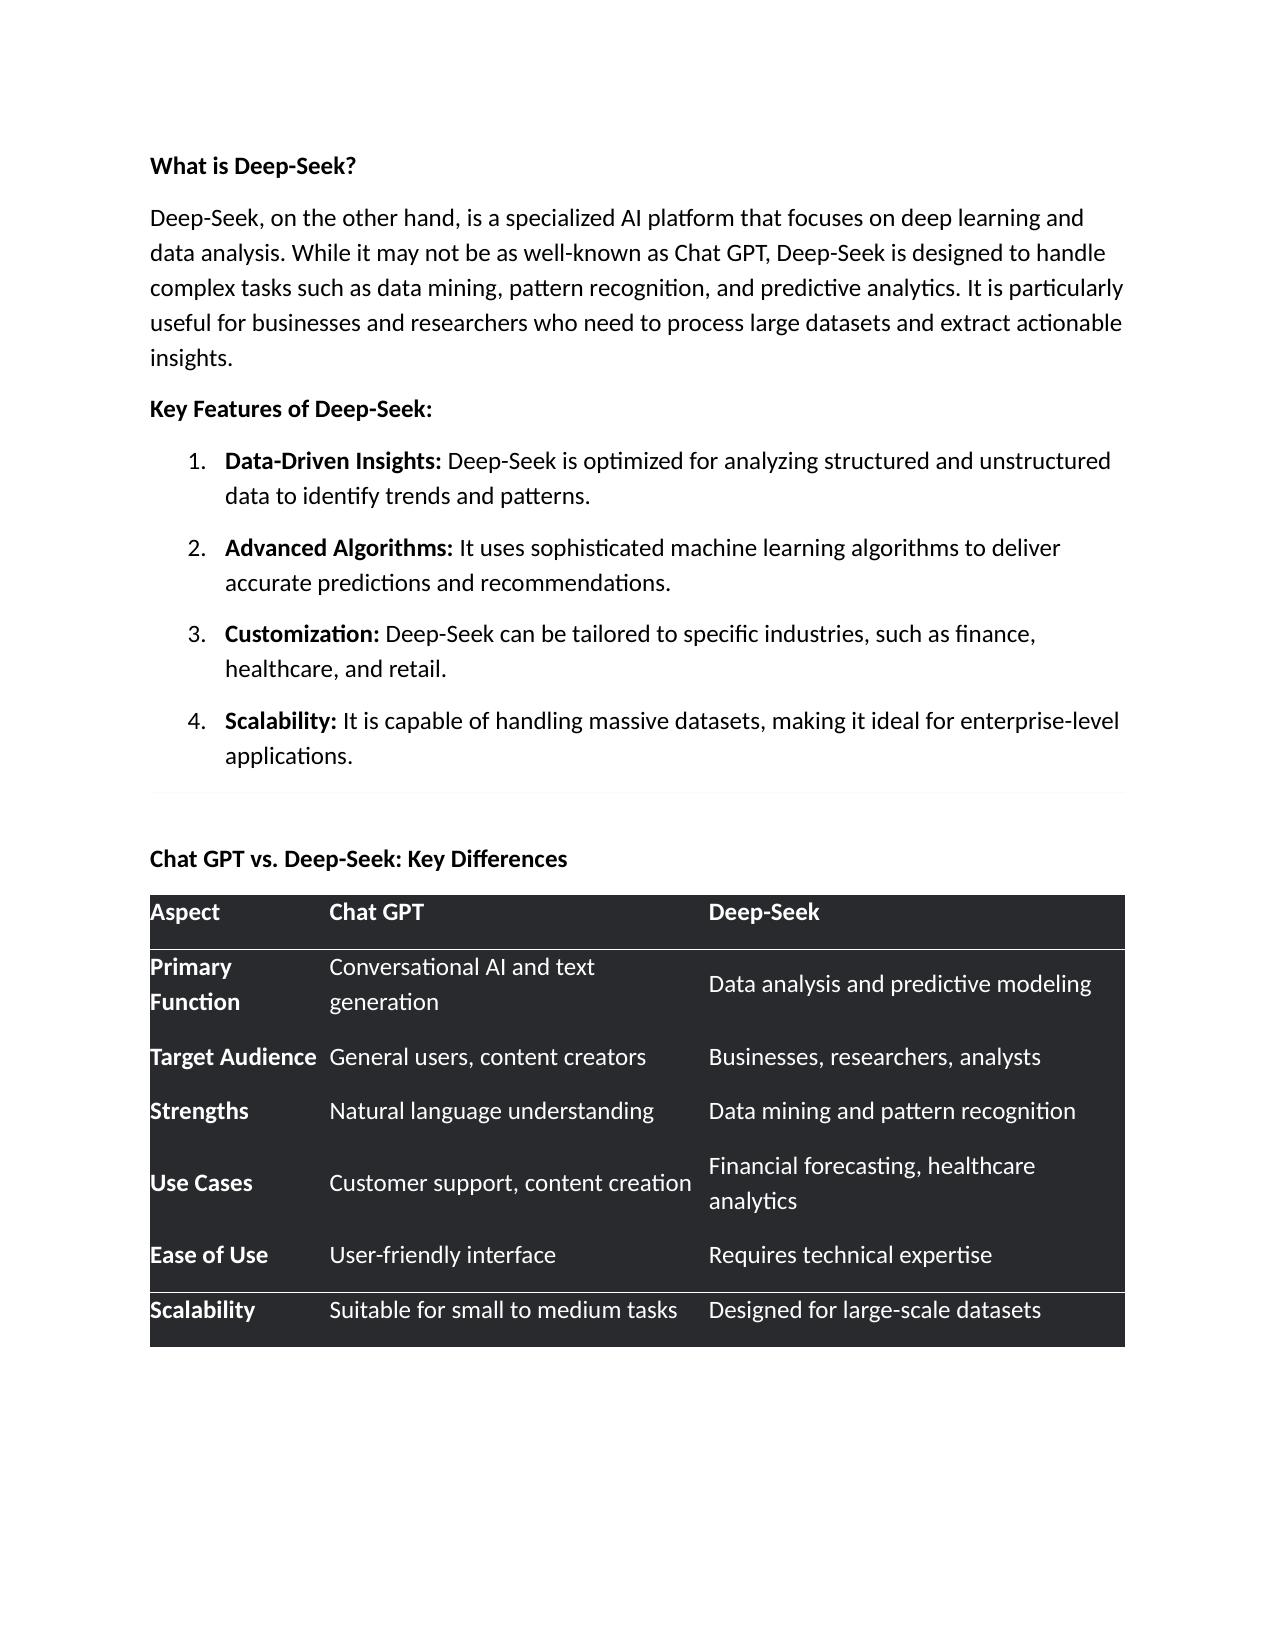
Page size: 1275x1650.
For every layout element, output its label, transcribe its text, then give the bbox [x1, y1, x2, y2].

text What is Deep-Seek? [150, 150, 1125, 181]
table_cell Scalability [150, 1293, 328, 1347]
text Key Features of Deep-Seek: [150, 393, 1125, 424]
table_cell Strengths [150, 1094, 328, 1148]
table_cell Customer support, content creation [328, 1148, 707, 1238]
list Customization: Deep-Seek can be tailored to specific industries, such as finance, healthcare, and retail. [187, 618, 1125, 684]
list Data-Driven Insights: Deep-Seek is optimized for analyzing structured and unstructured data to identify trends and patterns. [187, 445, 1125, 511]
table_header Deep-Seek [707, 895, 1125, 949]
table_cell Data mining and pattern recognition [707, 1094, 1125, 1148]
table_cell Requires technical expertise [707, 1238, 1125, 1292]
table_cell User-friendly interface [328, 1238, 707, 1292]
table_cell Primary Function [150, 950, 328, 1039]
list Scalability: It is capable of handling massive datasets, making it ideal for enterprise-level applications. [187, 705, 1125, 771]
table_header Aspect [150, 895, 328, 949]
table_cell General users, content creators [328, 1039, 707, 1094]
table_cell Ease of Use [150, 1238, 328, 1292]
table_cell Businesses, researchers, analysts [707, 1039, 1125, 1094]
table_cell Conversational AI and text generation [328, 950, 707, 1039]
table_cell Use Cases [150, 1148, 328, 1238]
table_cell Target Audience [150, 1039, 328, 1094]
table_cell Suitable for small to medium tasks [328, 1293, 707, 1347]
table_cell Designed for large-scale datasets [707, 1293, 1125, 1347]
text Chat GPT vs. Deep-Seek: Key Differences [150, 843, 1125, 874]
table_cell Data analysis and predictive modeling [707, 950, 1125, 1039]
table_cell Financial forecasting, healthcare analytics [707, 1148, 1125, 1238]
table_header Chat GPT [328, 895, 707, 949]
text Deep-Seek, on the other hand, is a specialized AI platform that focuses on deep learning and data analysis. While it may not be as well-known as Chat GPT, Deep-Seek is designed to handle complex tasks such as data mining, pattern recognition, and predictive analytics. It is particularly useful for businesses and researchers who need to process large datasets and extract actionable insights. [150, 202, 1125, 372]
list Advanced Algorithms: It uses sophisticated machine learning algorithms to deliver accurate predictions and recommendations. [187, 532, 1125, 597]
table_cell Natural language understanding [328, 1094, 707, 1148]
